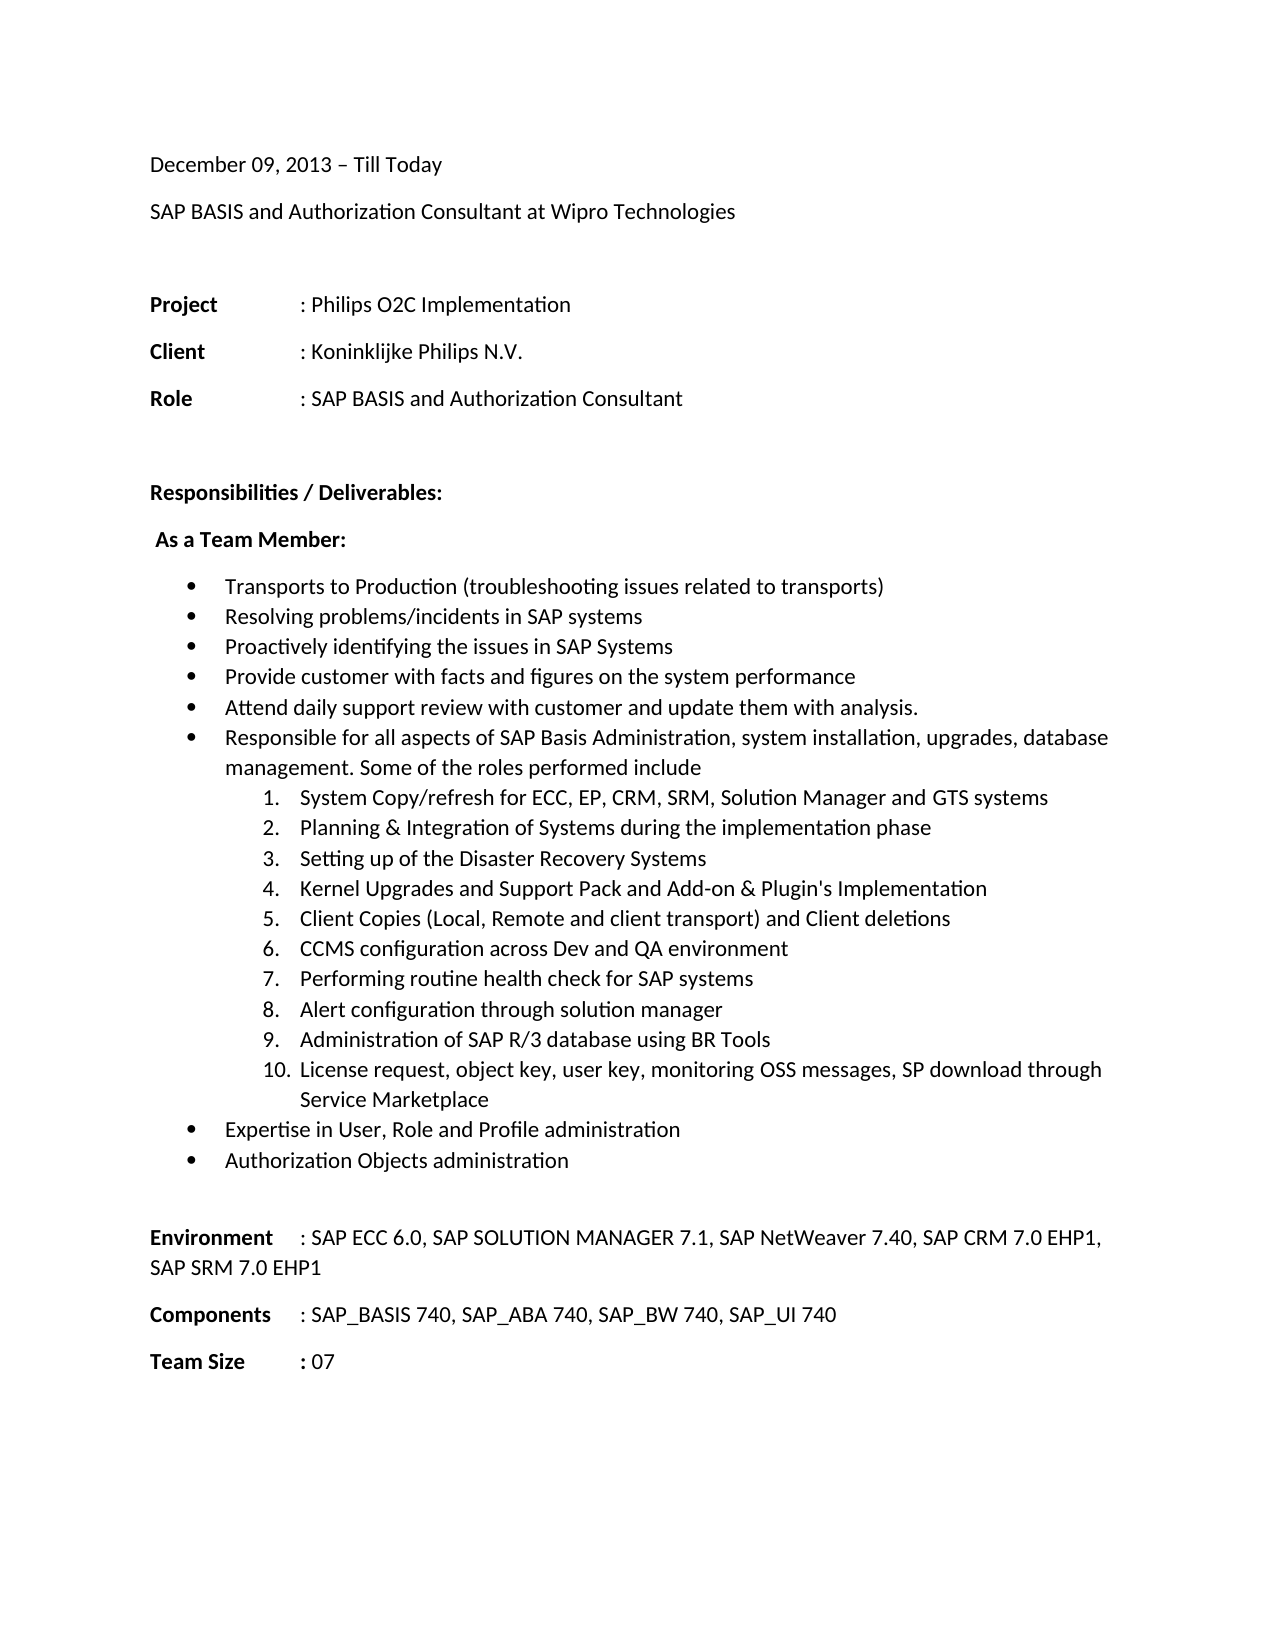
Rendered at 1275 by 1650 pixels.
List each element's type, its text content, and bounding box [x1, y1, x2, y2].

list Client Copies (Local, Remote and client transport) and Client deletions [262, 904, 1125, 932]
list Planning & Integration of Systems during the implementation phase [262, 813, 1125, 842]
text As a Team Member: [150, 525, 1125, 553]
list Provide customer with facts and figures on the system performance [187, 662, 1125, 691]
text Role : SAP BASIS and Authorization Consultant [150, 384, 1125, 412]
text SAP BASIS and Authorization Consultant at Wipro Technologies [150, 197, 1125, 225]
list Administration of SAP R/3 database using BR Tools [262, 1025, 1125, 1053]
text Project : Philips O2C Implementation [150, 291, 1125, 319]
list License request, object key, user key, monitoring OSS messages, SP download through Service Marketplace [262, 1055, 1125, 1113]
text Environment : SAP ECC 6.0, SAP SOLUTION MANAGER 7.1, SAP NetWeaver 7.40, SAP CRM 7.0 EHP1, SAP SRM 7.0 EHP1 [150, 1223, 1125, 1281]
list Transports to Production (troubleshooting issues related to transports) [187, 572, 1125, 600]
text Components : SAP_BASIS 740, SAP_ABA 740, SAP_BW 740, SAP_UI 740 [150, 1300, 1125, 1328]
list Proactively identifying the issues in SAP Systems [187, 632, 1125, 660]
list Kernel Upgrades and Support Pack and Add-on & Plugin's Implementation [262, 874, 1125, 902]
list CCMS configuration across Dev and QA environment [262, 934, 1125, 962]
list Alert configuration through solution manager [262, 995, 1125, 1023]
list Performing routine health check for SAP systems [262, 964, 1125, 993]
list Expertise in User, Role and Profile administration [187, 1116, 1125, 1144]
text December 09, 2013 – Till Today [150, 150, 1125, 178]
text Responsibilities / Deliverables: [150, 478, 1125, 506]
list Attend daily support review with customer and update them with analysis. [187, 693, 1125, 721]
list Responsible for all aspects of SAP Basis Administration, system installation, upgrades, database management. Some of the roles performed include [187, 723, 1125, 781]
text Team Size : 07 [150, 1347, 1125, 1375]
list Setting up of the Disaster Recovery Systems [262, 844, 1125, 872]
list Resolving problems/incidents in SAP systems [187, 602, 1125, 630]
text Client : Koninklijke Philips N.V. [150, 337, 1125, 366]
list System Copy/refresh for ECC, EP, CRM, SRM, Solution Manager and GTS systems [262, 783, 1125, 811]
list Authorization Objects administration [187, 1146, 1125, 1174]
